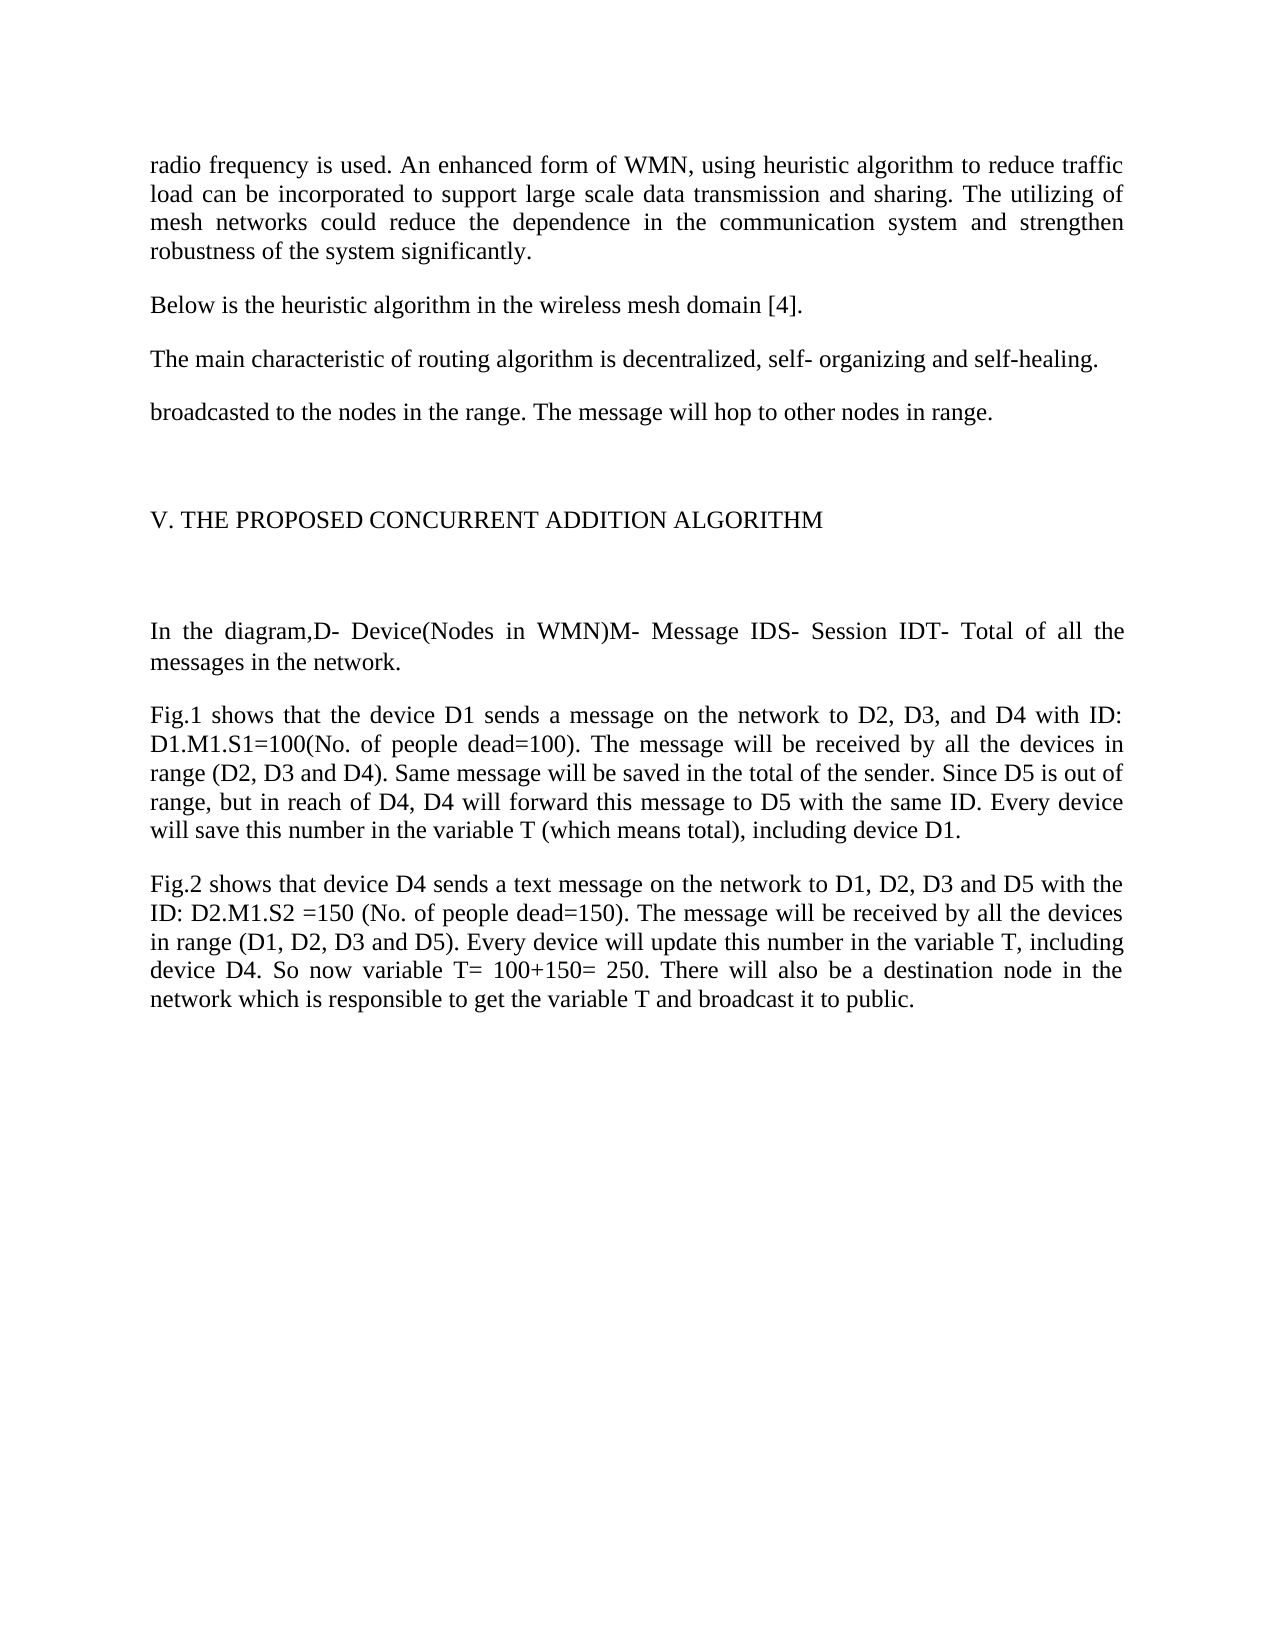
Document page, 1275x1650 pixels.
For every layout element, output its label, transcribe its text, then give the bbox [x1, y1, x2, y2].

text Below is the heuristic algorithm in the wireless mesh domain [4]. [150, 290, 1125, 319]
text Fig.1 shows that the device D1 sends a message on the network to D2, D3, and D4 with ID: D1.M1.S1=100(No. of people dead=100). The message will be received by all the devices in range (D2, D3 and D4). Same message will be saved in the total of the sender. Since D5 is out of range, but in reach of D4, D4 will forward this message to D5 with the same ID. Every device will save this number in the variable T (which means total), including device D1. [150, 700, 1125, 844]
text broadcasted to the nodes in the range. The message will hop to other nodes in range. [150, 397, 1125, 426]
text Fig.2 shows that device D4 sends a text message on the network to D1, D2, D3 and D5 with the ID: D2.M1.S2 =150 (No. of people dead=150). The message will be received by all the devices in range (D1, D2, D3 and D5). Every device will update this number in the variable T, including device D4. So now variable T= 100+150= 250. There will also be a destination node in the network which is responsible to get the variable T and broadcast it to public. [150, 869, 1125, 1013]
text V. THE PROPOSED CONCURRENT ADDITION ALGORITHM [150, 505, 1125, 534]
text In the diagram, D- Device(Nodes in WMN) M- Message ID S- Session ID T- Total of all the messages in the network. [150, 612, 1125, 675]
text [150, 150, 1125, 265]
text The main characteristic of routing algorithm is decentralized, self- organizing and self-healing. [150, 344, 1125, 372]
